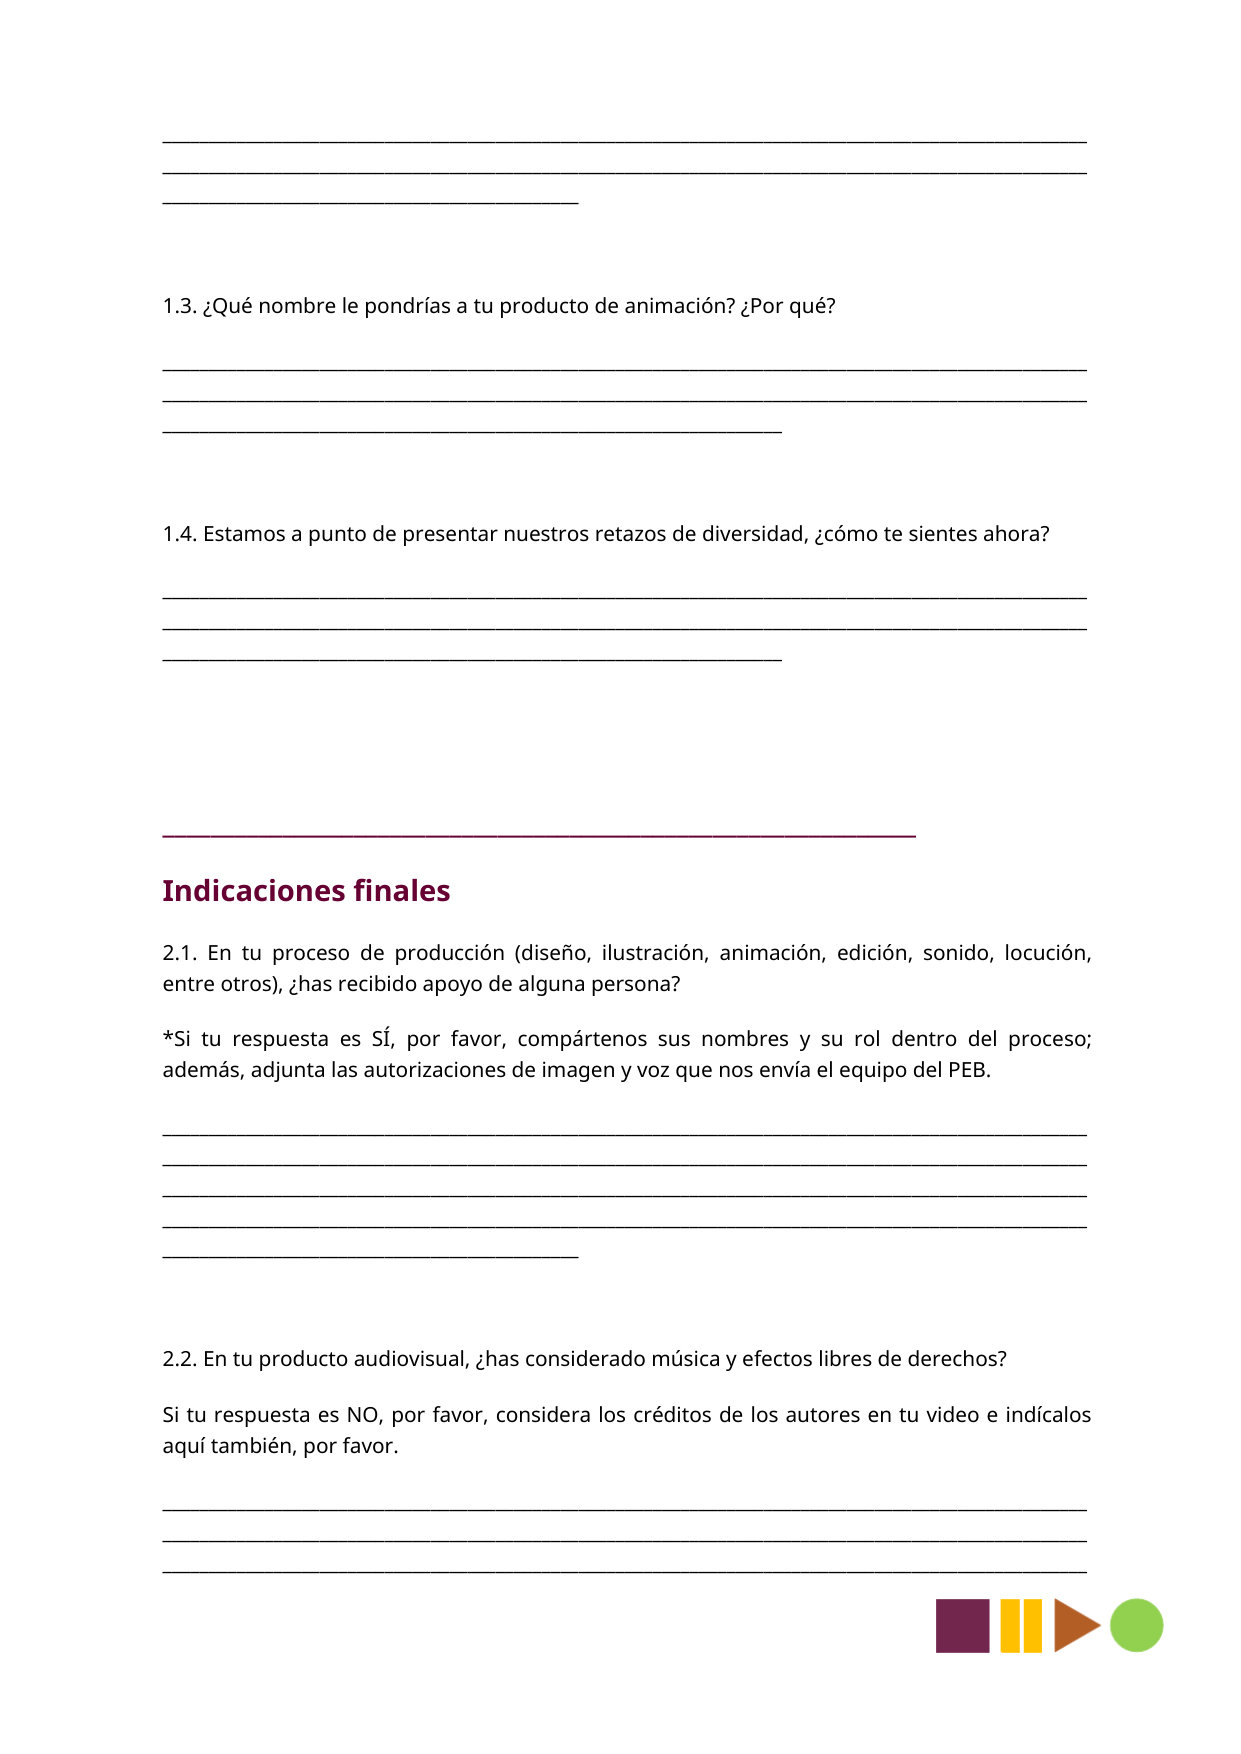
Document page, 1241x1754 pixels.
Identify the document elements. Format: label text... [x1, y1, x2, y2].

text 1.4. Estamos a punto de presentar nuestros retazos de diversidad, ¿cómo te sientes ahora? [162, 519, 1093, 547]
text Si tu respuesta es NO, por favor, considera los créditos de los autores en tu video e indícalos aquí también, por favor. [162, 1400, 1093, 1459]
text 1.3. ¿Qué nombre le pondrías a tu producto de animación? ¿Por qué? [162, 291, 1093, 319]
text _______________________________________________________________ [162, 803, 1093, 842]
text 2.2. En tu producto audiovisual, ¿has considerado música y efectos libres de derechos? [162, 1344, 1093, 1373]
text ___________________________________________________________________________________________________________________________________________________________________________________________________________________________________________________________________________ [162, 574, 1093, 664]
text *Si tu respuesta es SÍ, por favor, compártenos sus nombres y su rol dentro del proceso; además, adjunta las autorizaciones de imagen y voz que nos envía el equipo del PEB. [162, 1024, 1093, 1083]
text Indicaciones finales [162, 870, 1093, 910]
picture [921, 1586, 1177, 1666]
text 2.1. En tu proceso de producción (diseño, ilustración, animación, edición, sonido, locución, entre otros), ¿has recibido apoyo de alguna persona? [162, 938, 1093, 997]
text ___________________________________________________________________________________________________________________________________________________________________________________________________________________________________________________________________________ [162, 346, 1093, 436]
